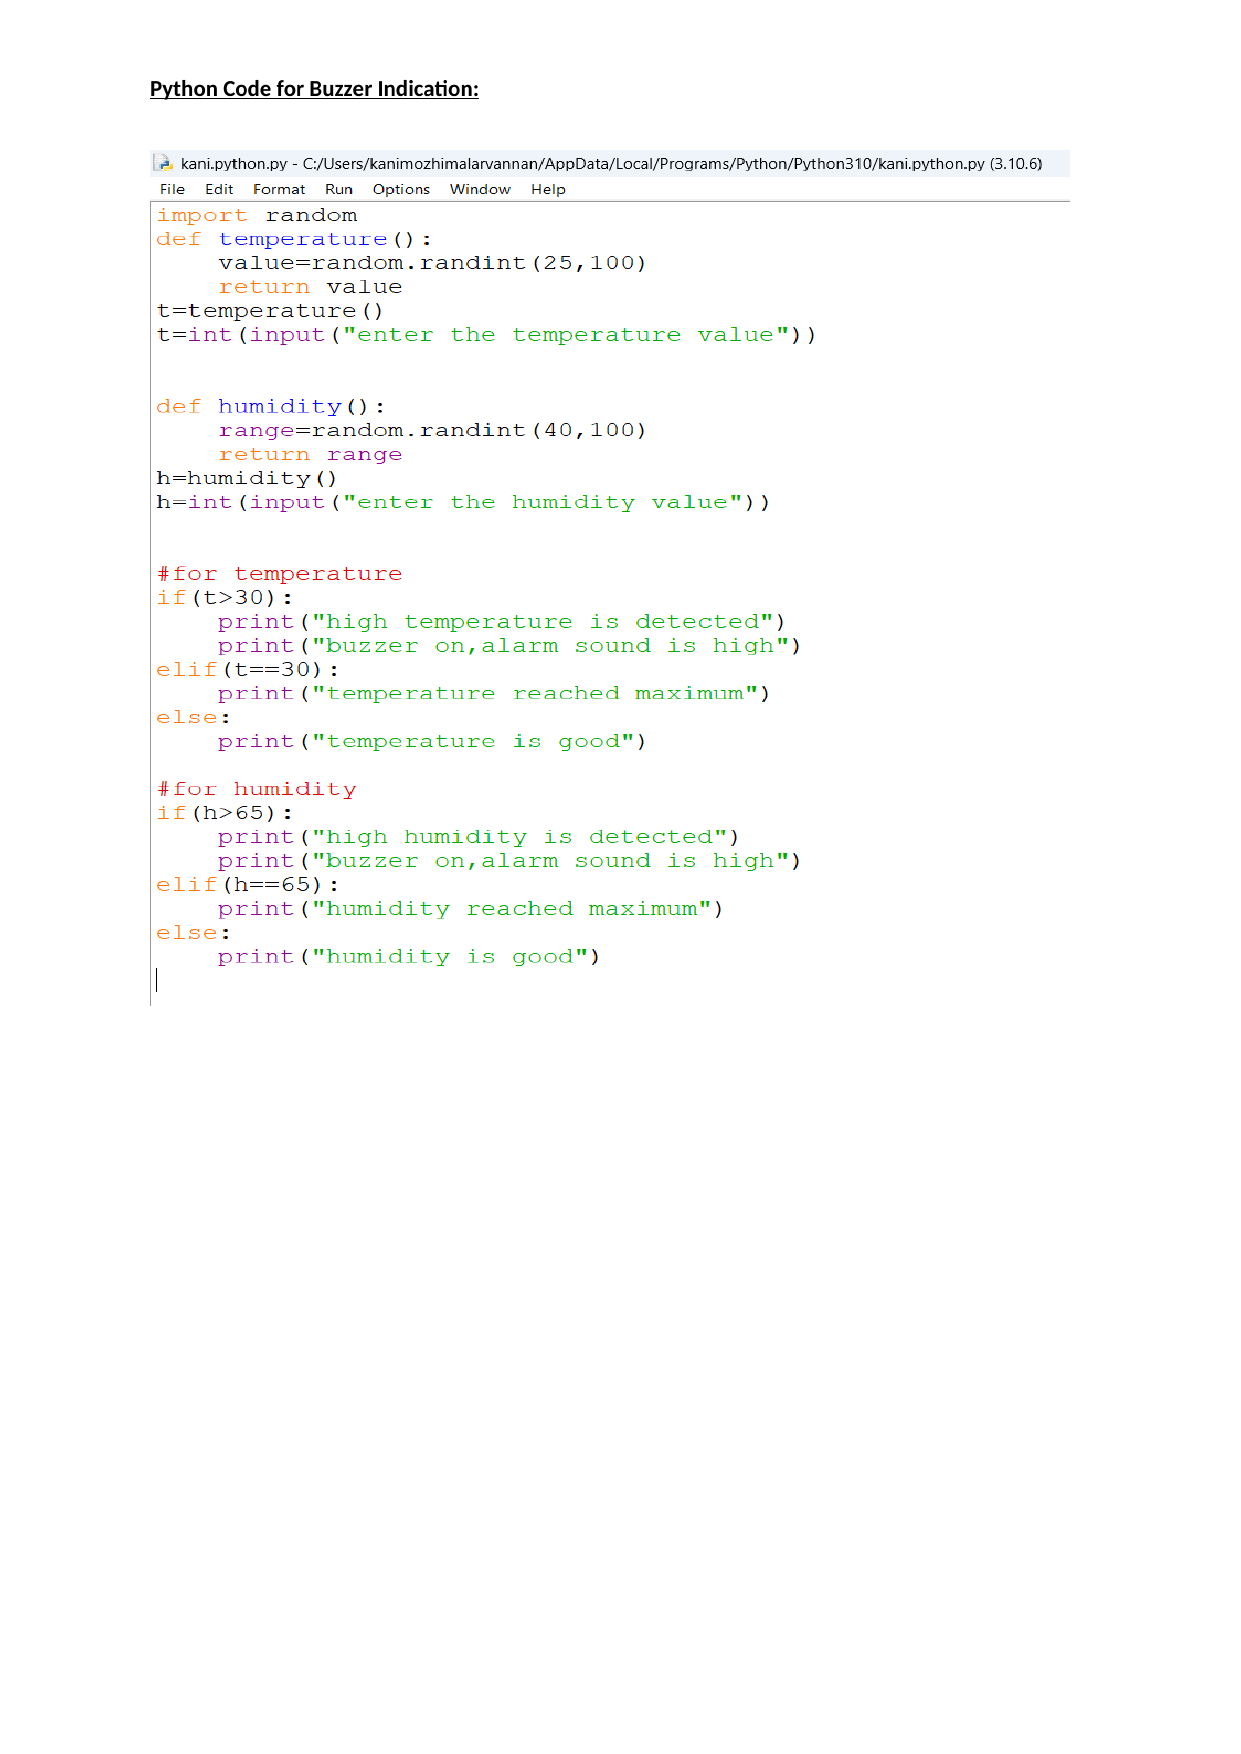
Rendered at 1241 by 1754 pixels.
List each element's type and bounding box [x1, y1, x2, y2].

picture [150, 150, 1071, 1006]
